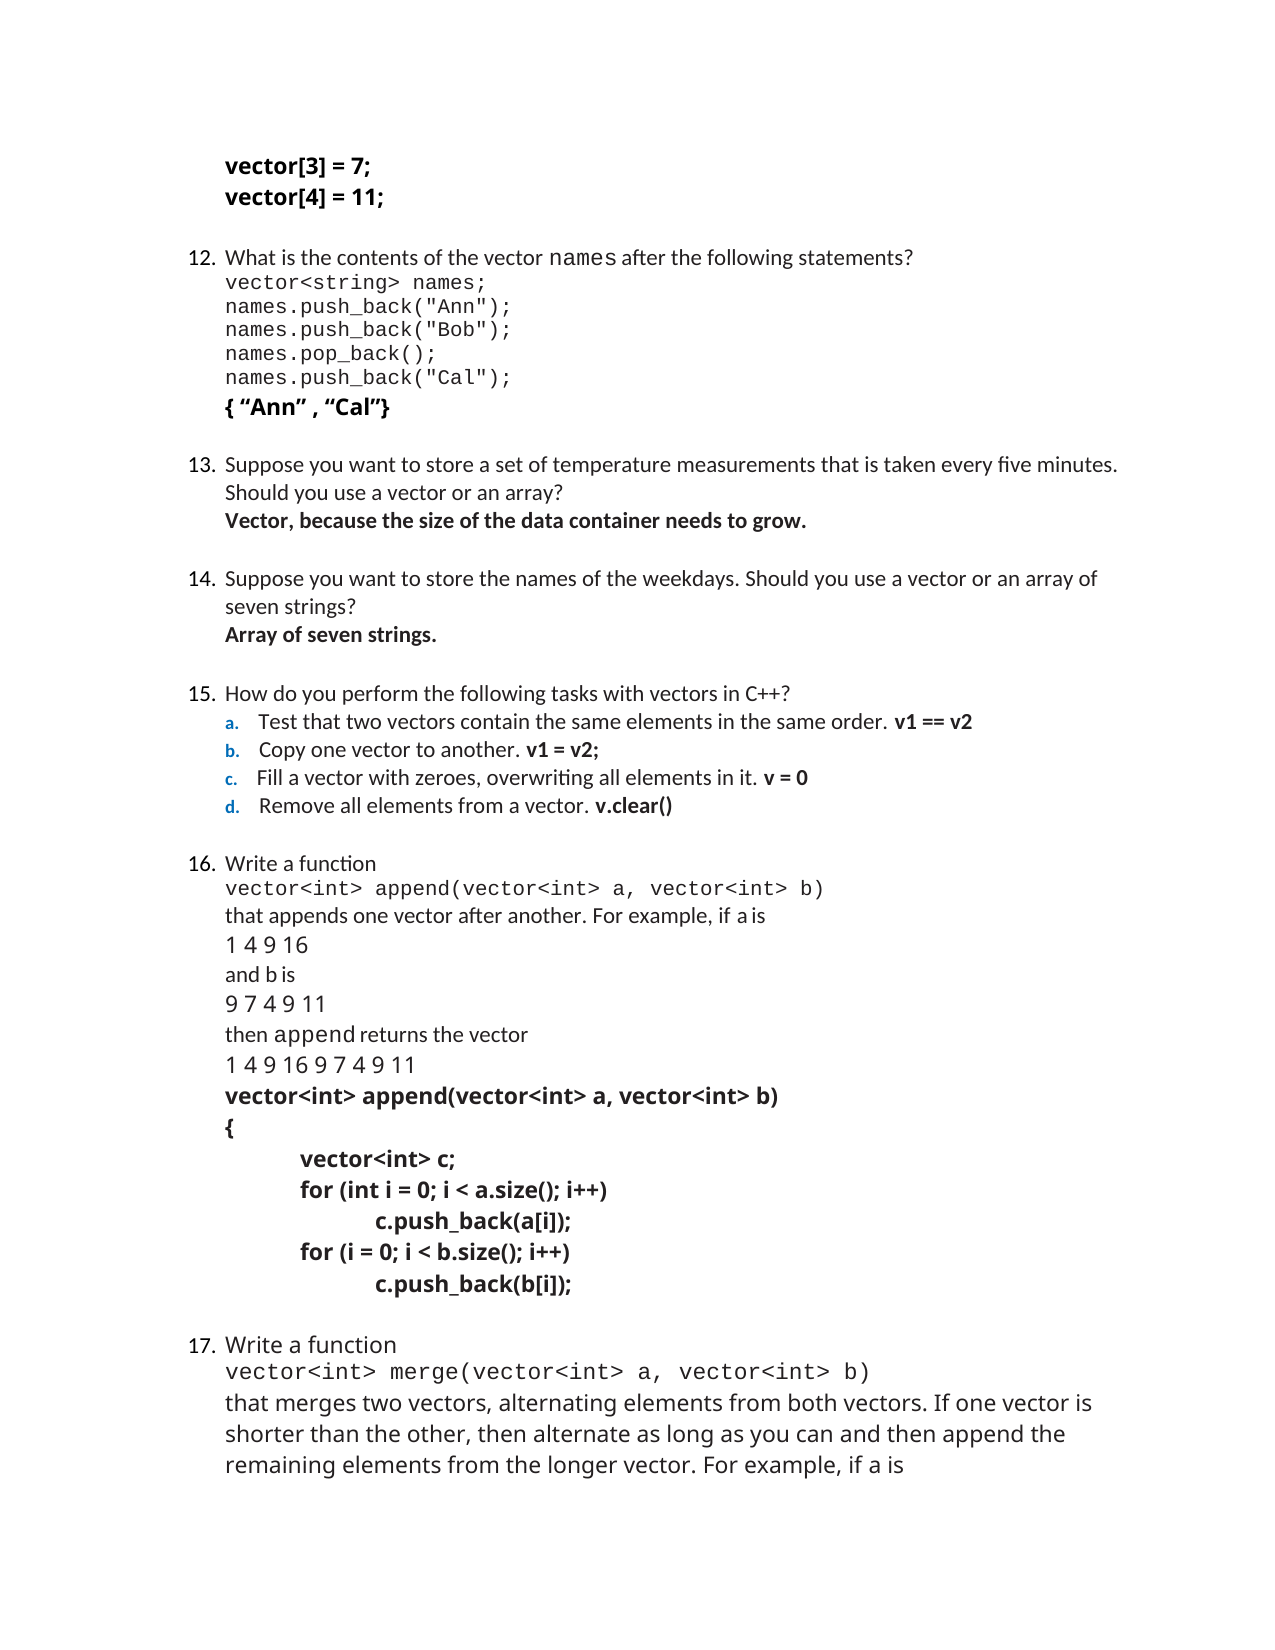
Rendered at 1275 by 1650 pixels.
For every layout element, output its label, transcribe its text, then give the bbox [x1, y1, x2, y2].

list Write a function vector<int> append(vector<int> a, vector<int> b) that appends one vector after another. For example, if a is 1 4 9 16 and b is 9 7 4 9 11 then append returns the vector 1 4 9 16 9 7 4 9 11 [187, 849, 1125, 1080]
list vector[3] = 7; [225, 150, 1125, 181]
list { [225, 1111, 1125, 1143]
list Vector, because the size of the data container needs to grow. [225, 506, 1125, 534]
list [187, 1329, 1125, 1480]
list { “Ann” , “Cal”} [225, 390, 1125, 422]
list c.push_back(a[i]); [225, 1205, 1125, 1236]
list for (i = 0; i < b.size(); i++) [225, 1236, 1125, 1268]
list How do you perform the following tasks with vectors in C++? a. Test that two vectors contain the same elements in the same order. v1 == v2 b. Copy one vector to another. v1 = v2; c. Fill a vector with zeroes, overwriting all elements in it. v = 0 d. Remove all elements from a vector. v.clear() [187, 679, 1125, 819]
list Suppose you want to store the names of the weekdays. Should you use a vector or an array of seven strings? [187, 564, 1125, 620]
list What is the contents of the vector names after the following statements? vector<string> names; names.push_back("Ann"); names.push_back("Bob"); names.pop_back(); names.push_back("Cal"); [187, 243, 1125, 390]
list vector[4] = 11; [225, 181, 1125, 212]
list c.push_back(b[i]); [225, 1268, 1125, 1299]
list for (int i = 0; i < a.size(); i++) [225, 1174, 1125, 1205]
list Suppose you want to store a set of temperature measurements that is taken every five minutes. Should you use a vector or an array? [187, 450, 1125, 506]
list vector<int> c; [225, 1143, 1125, 1174]
list Array of seven strings. [225, 620, 1125, 648]
list vector<int> append(vector<int> a, vector<int> b) [225, 1080, 1125, 1111]
